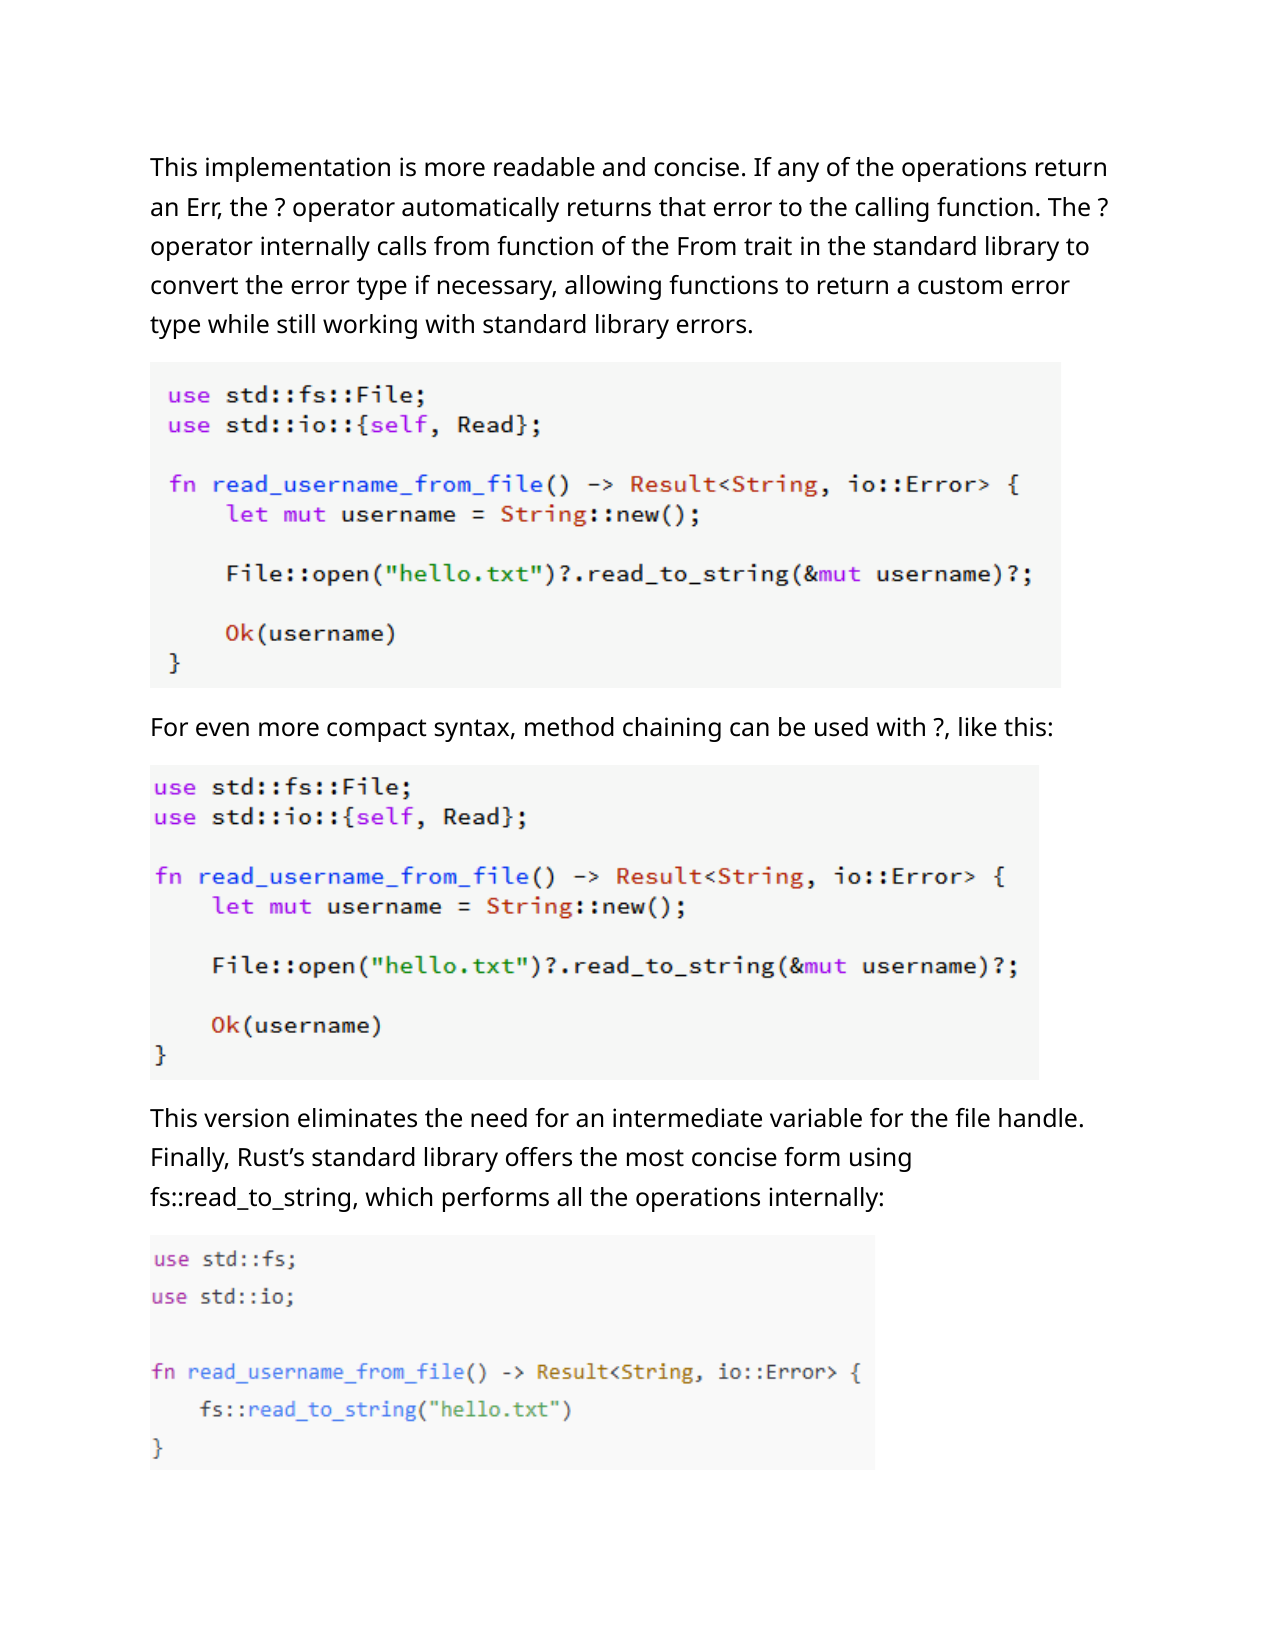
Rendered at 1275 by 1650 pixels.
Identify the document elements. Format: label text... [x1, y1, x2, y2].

text This version eliminates the need for an intermediate variable for the file handle. Finally, Rust’s standard library offers the most concise form using fs::read_to_string, which performs all the operations internally: [150, 1101, 1125, 1213]
text For even more compact syntax, method chaining can be used with ?, like this: [150, 709, 1125, 743]
picture [150, 362, 1062, 688]
picture [150, 765, 1040, 1080]
text This implementation is more readable and concise. If any of the operations return an Err, the ? operator automatically returns that error to the calling function. The ? operator internally calls from function of the From trait in the standard library to convert the error type if necessary, allowing functions to return a custom error type while still working with standard library errors. [150, 150, 1125, 341]
picture [150, 1235, 876, 1470]
